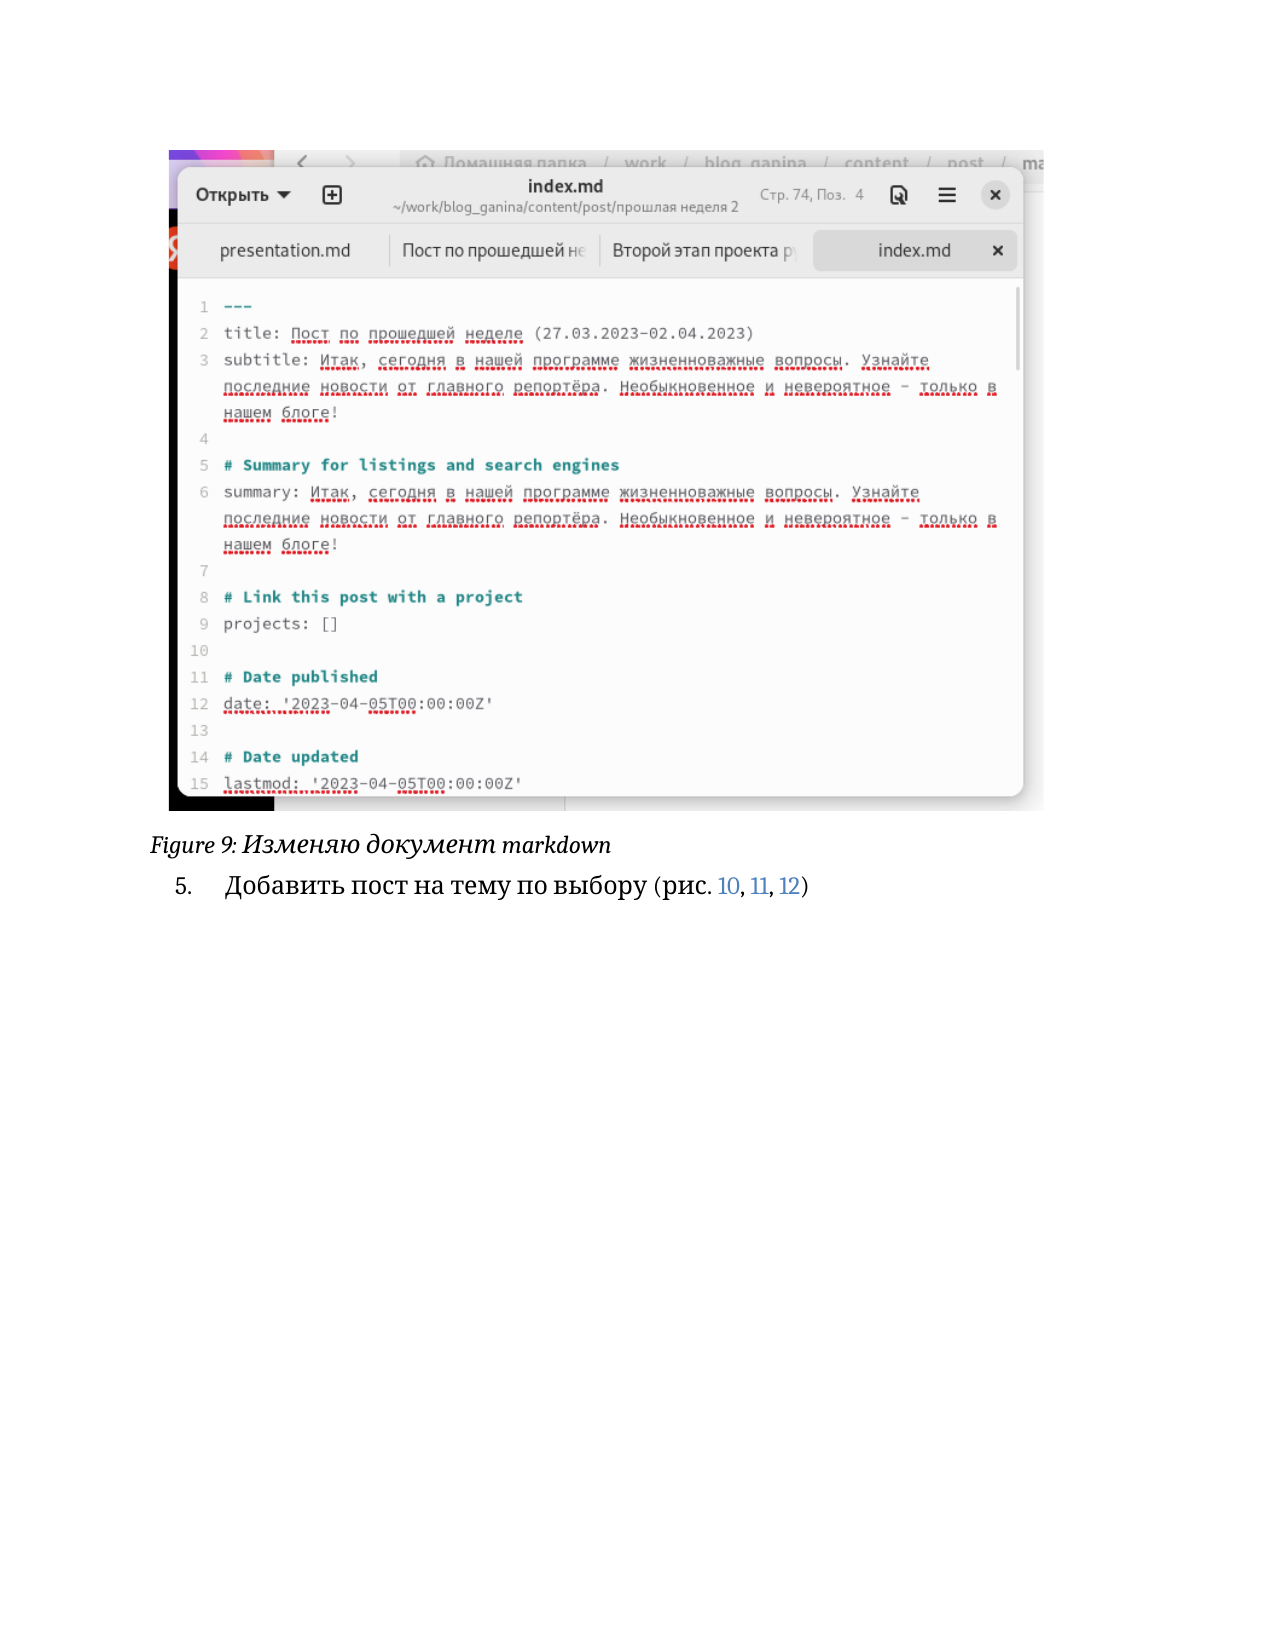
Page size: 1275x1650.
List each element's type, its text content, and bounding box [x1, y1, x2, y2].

picture [168, 150, 1044, 811]
list Добавить пост на тему по выбору (рис. 10, 11, 12) [175, 872, 1125, 901]
text Figure 9: Изменяю документ markdown [150, 831, 1125, 860]
